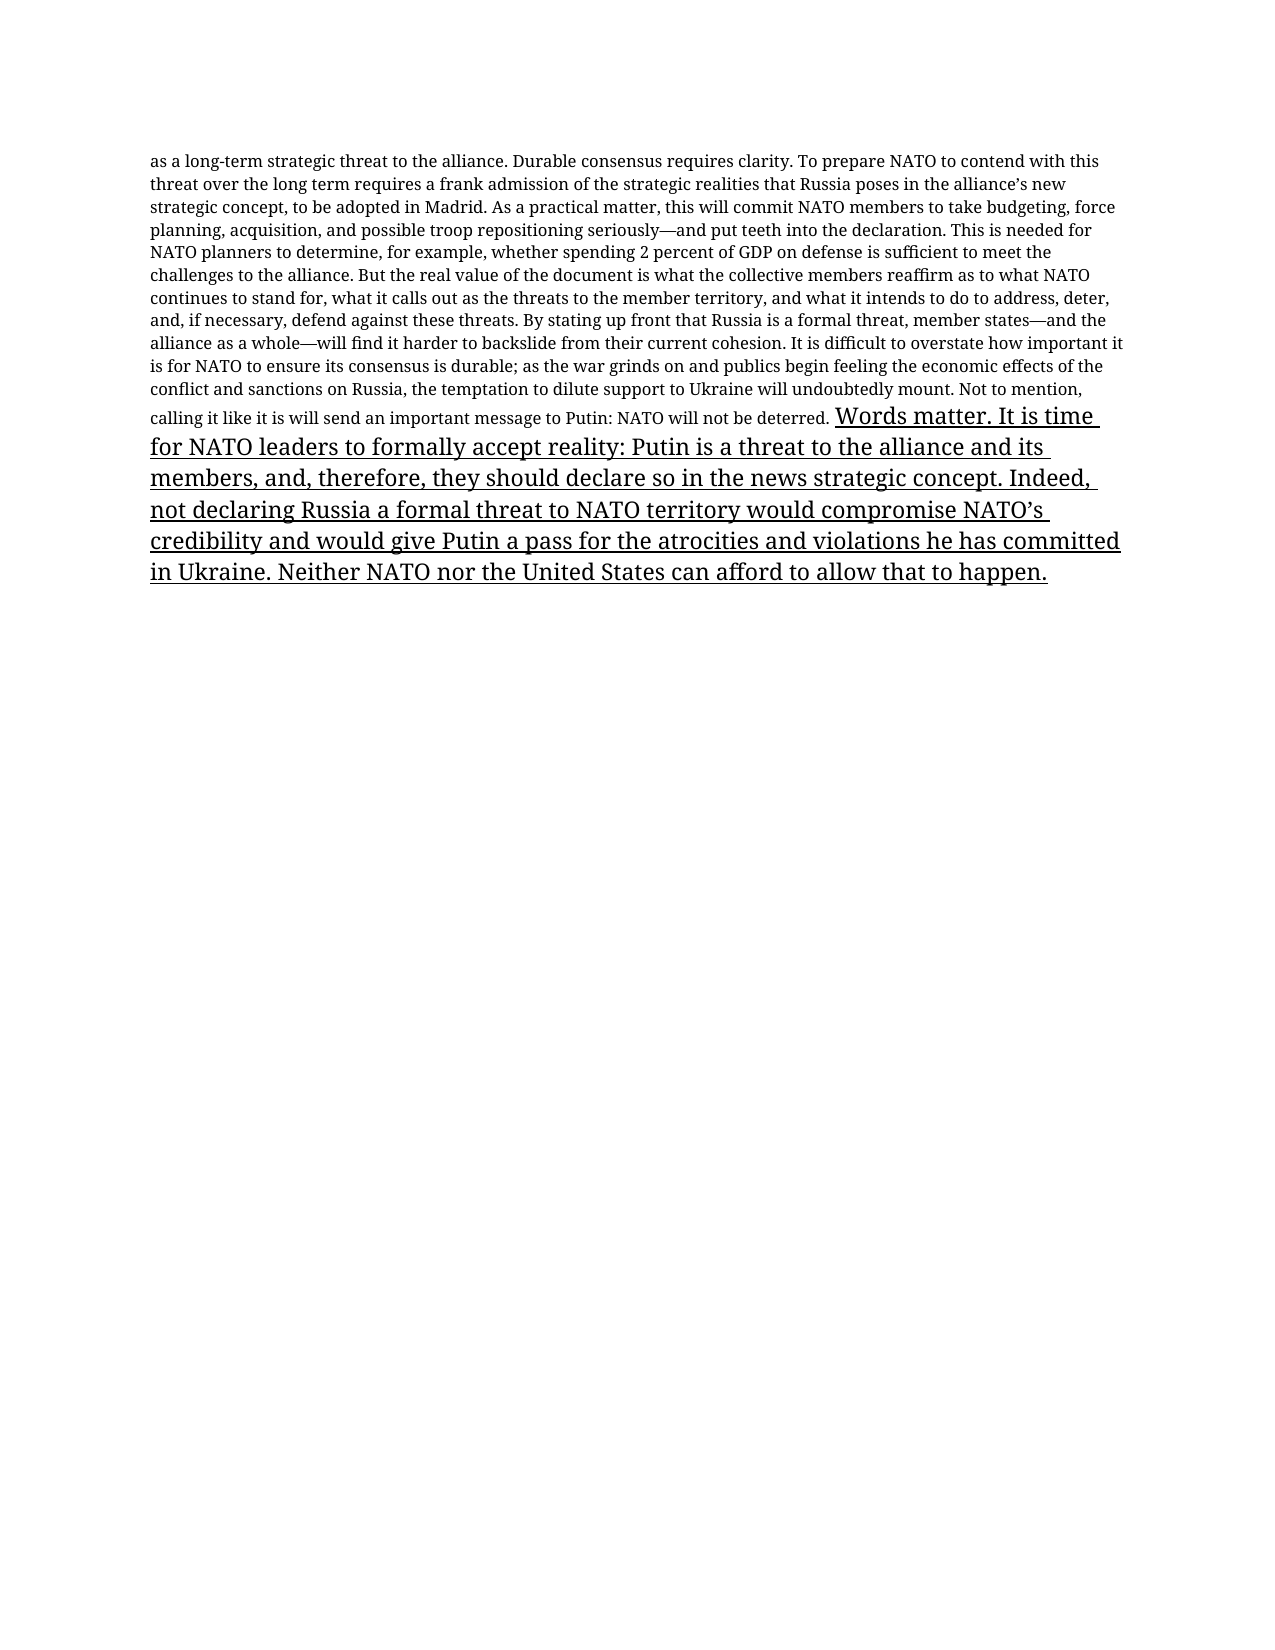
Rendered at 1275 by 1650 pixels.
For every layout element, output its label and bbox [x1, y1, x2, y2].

text [150, 150, 1125, 587]
